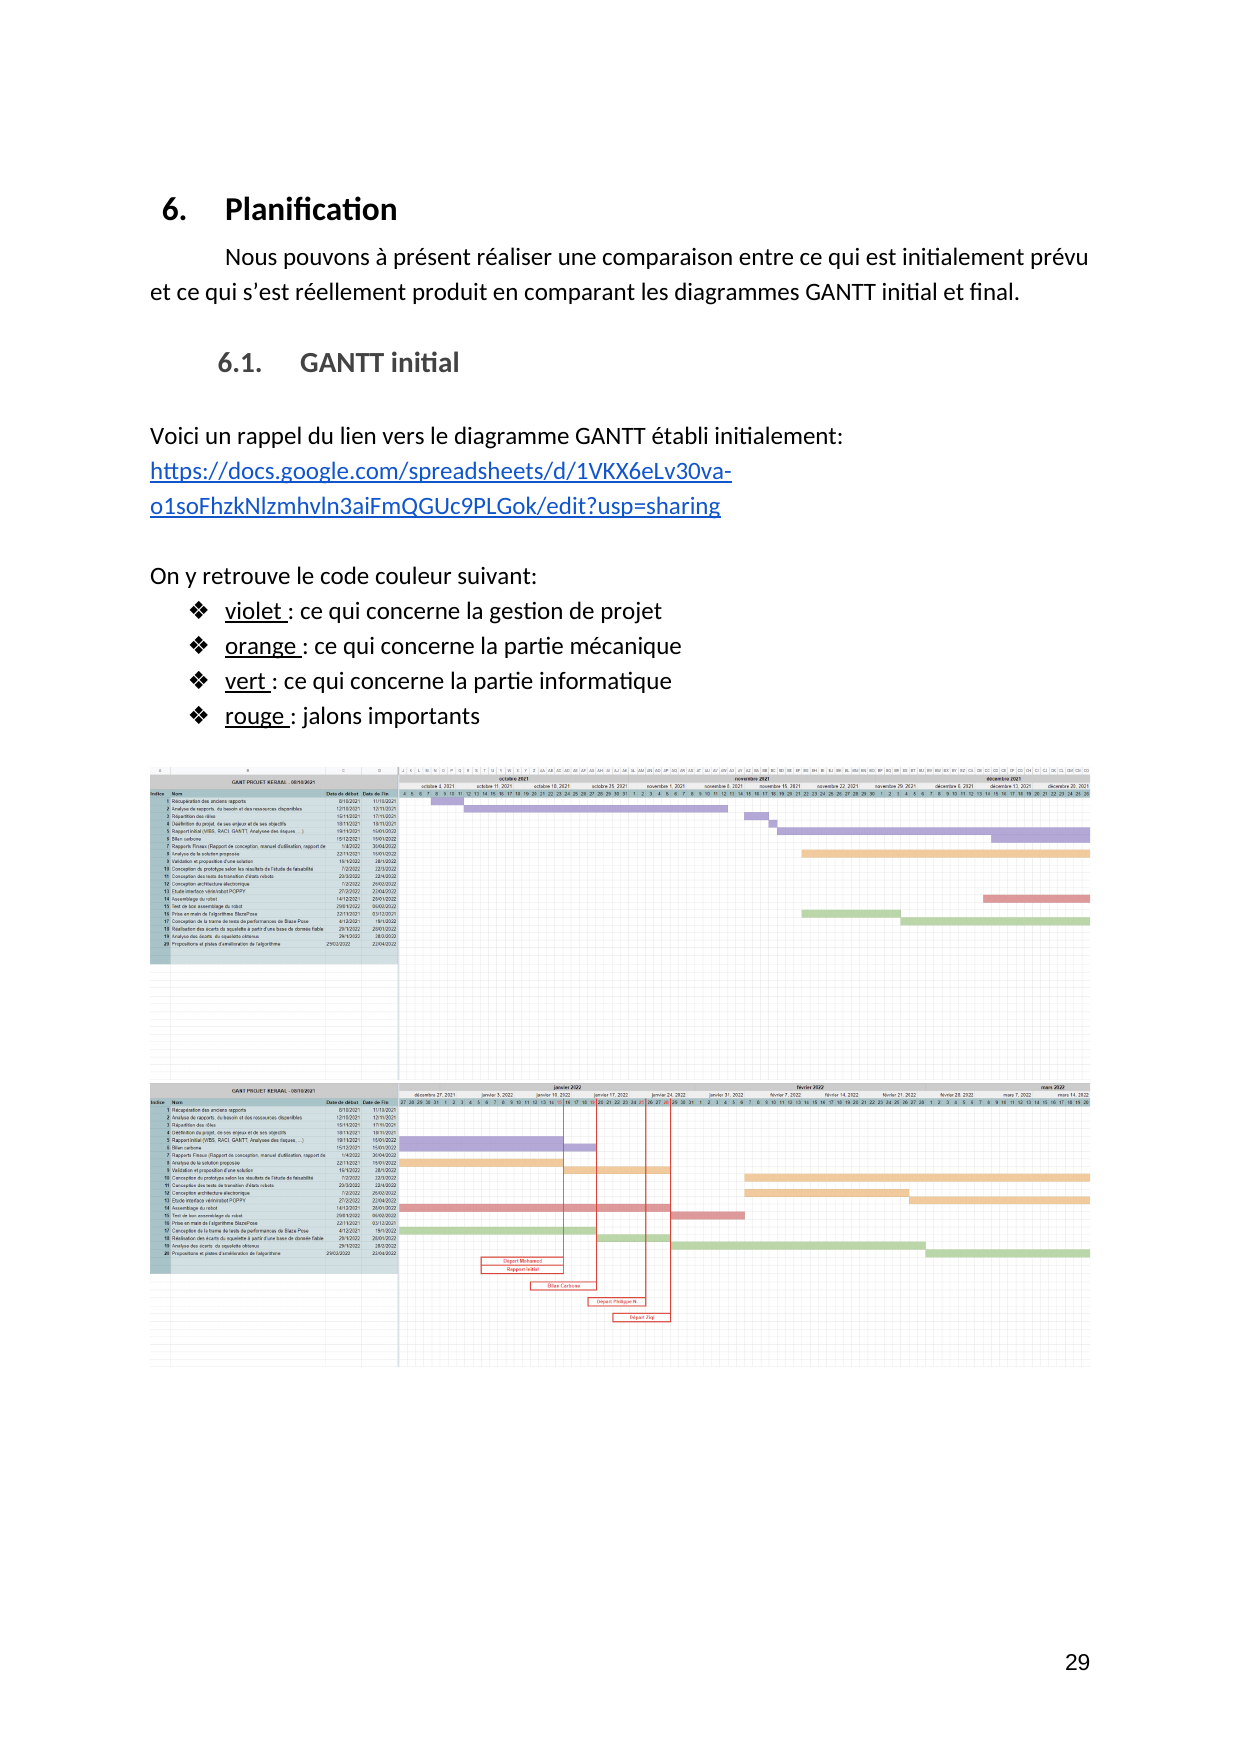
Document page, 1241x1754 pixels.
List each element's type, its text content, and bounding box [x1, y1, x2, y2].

picture [150, 1083, 1091, 1367]
picture [150, 767, 1091, 1080]
list rouge : jalons importants [187, 700, 1090, 731]
text https://docs.google.com/spreadsheets/d/1VKX6eLv30va-o1soFhzkNlzmhvln3aiFmQGUc9PLGok/edit?usp=sharing [150, 455, 1090, 521]
list vert : ce qui concerne la partie informatique [187, 665, 1090, 696]
text On y retrouve le code couleur suivant: [150, 560, 1090, 591]
subtitle Planification [187, 187, 1090, 228]
subtitle GANTT initial [262, 344, 1090, 380]
list orange : ce qui concerne la partie mécanique [187, 630, 1090, 661]
text Nous pouvons à présent réaliser une comparaison entre ce qui est initialement prévu et ce qui s’est réellement produit en comparant les diagrammes GANTT initial et final. [150, 241, 1090, 306]
list violet : ce qui concerne la gestion de projet [187, 595, 1090, 626]
text Voici un rappel du lien vers le diagramme GANTT établi initialement: [150, 420, 1090, 451]
